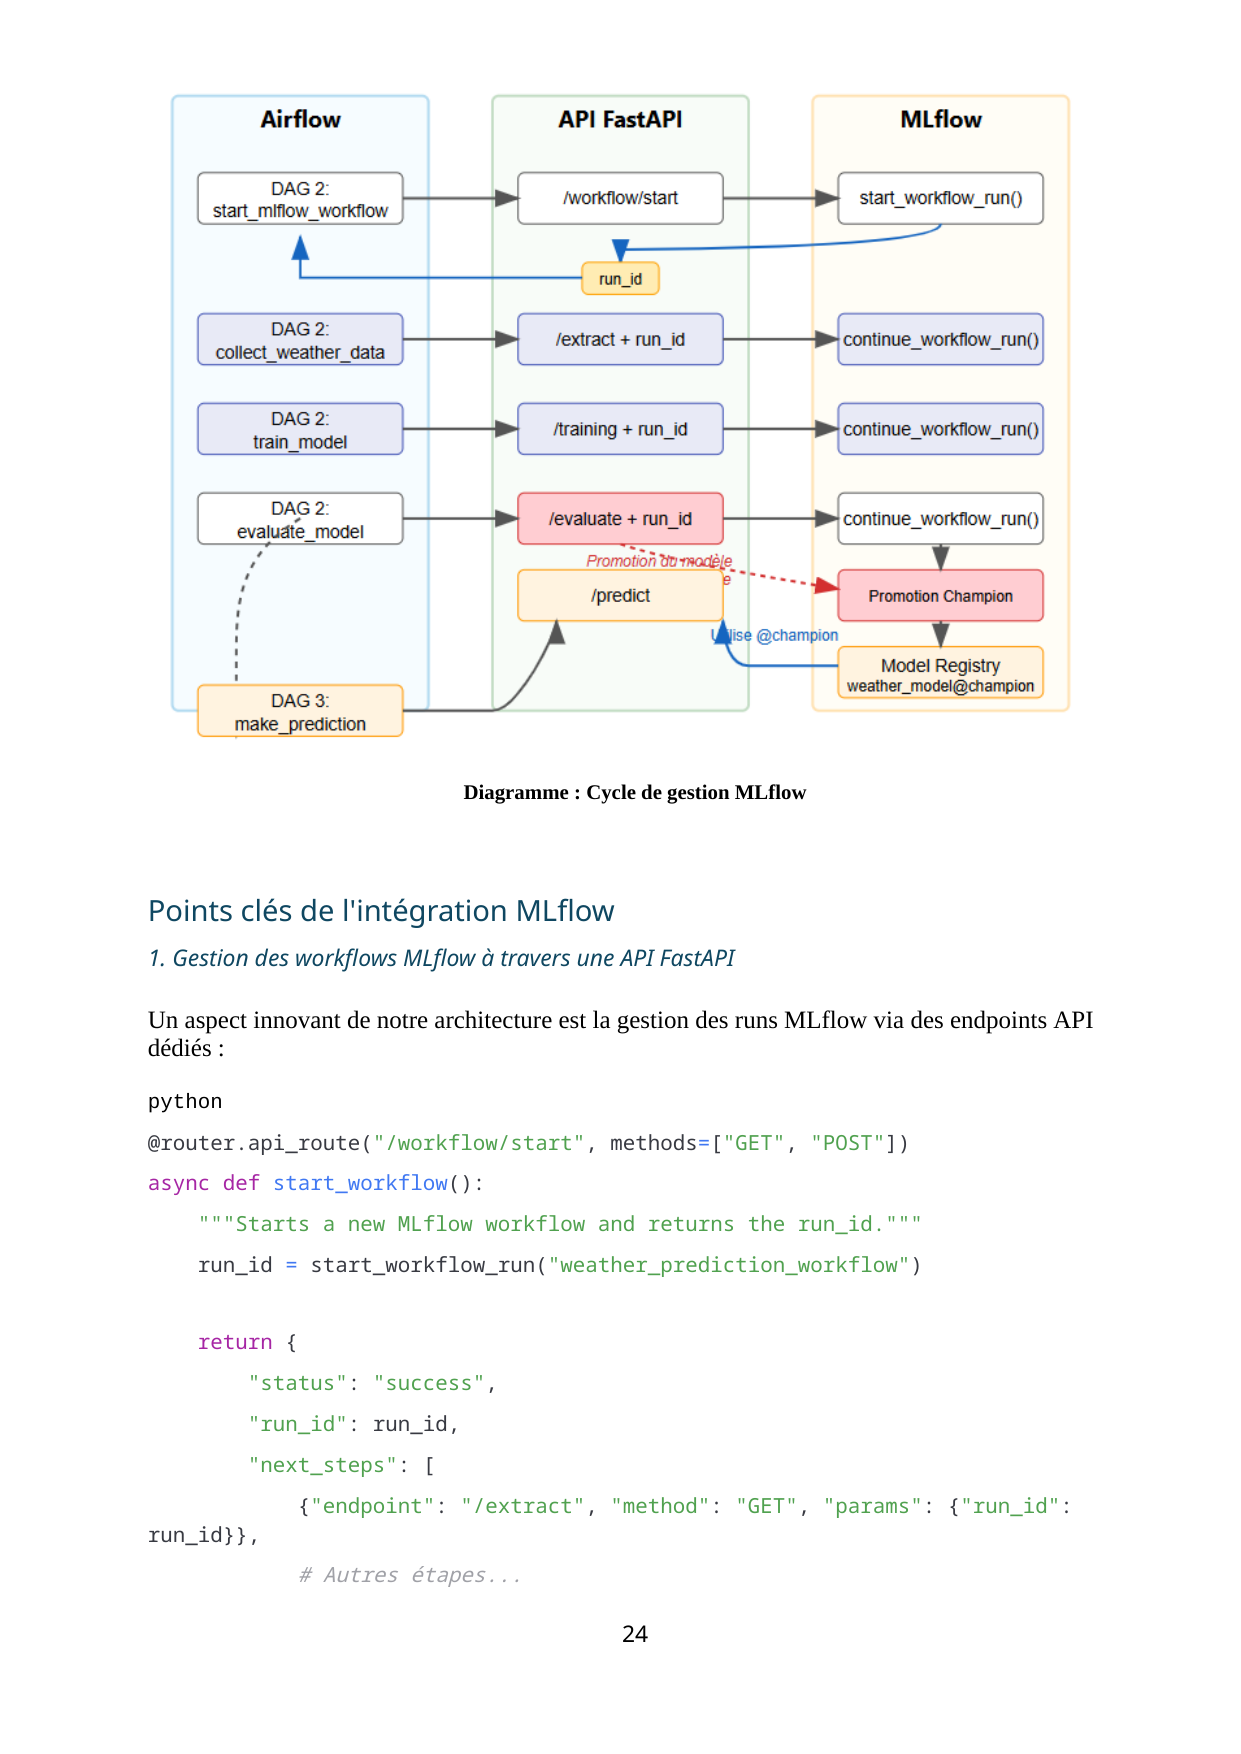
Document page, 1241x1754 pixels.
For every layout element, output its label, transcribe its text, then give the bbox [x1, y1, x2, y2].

text run_id = start_workflow_run("weather_prediction_workflow") [148, 1250, 1122, 1279]
text Un aspect innovant de notre architecture est la gestion des runs MLflow via des endpoints API dédiés : [148, 1005, 1122, 1062]
text Diagramme : Cycle de gestion MLflow [148, 780, 1122, 804]
picture [147, 73, 1123, 780]
text # Autres étapes... [148, 1561, 1122, 1589]
text "run_id": run_id, [148, 1409, 1122, 1438]
text async def start_workflow(): [148, 1168, 1122, 1197]
text "status": "success", [148, 1368, 1122, 1397]
text return { [148, 1327, 1122, 1356]
subtitle Points clés de l'intégration MLflow [148, 891, 1122, 930]
text python [148, 1091, 1122, 1115]
text {"endpoint": "/extract", "method": "GET", "params": {"run_id": run_id}}, [148, 1491, 1122, 1548]
subtitle 1. Gestion des workflows MLflow à travers une API FastAPI [148, 942, 1122, 973]
text "next_steps": [ [148, 1450, 1122, 1479]
text @router.api_route("/workflow/start", methods=["GET", "POST"]) [148, 1128, 1122, 1156]
text """Starts a new MLflow workflow and returns the run_id.""" [148, 1209, 1122, 1238]
